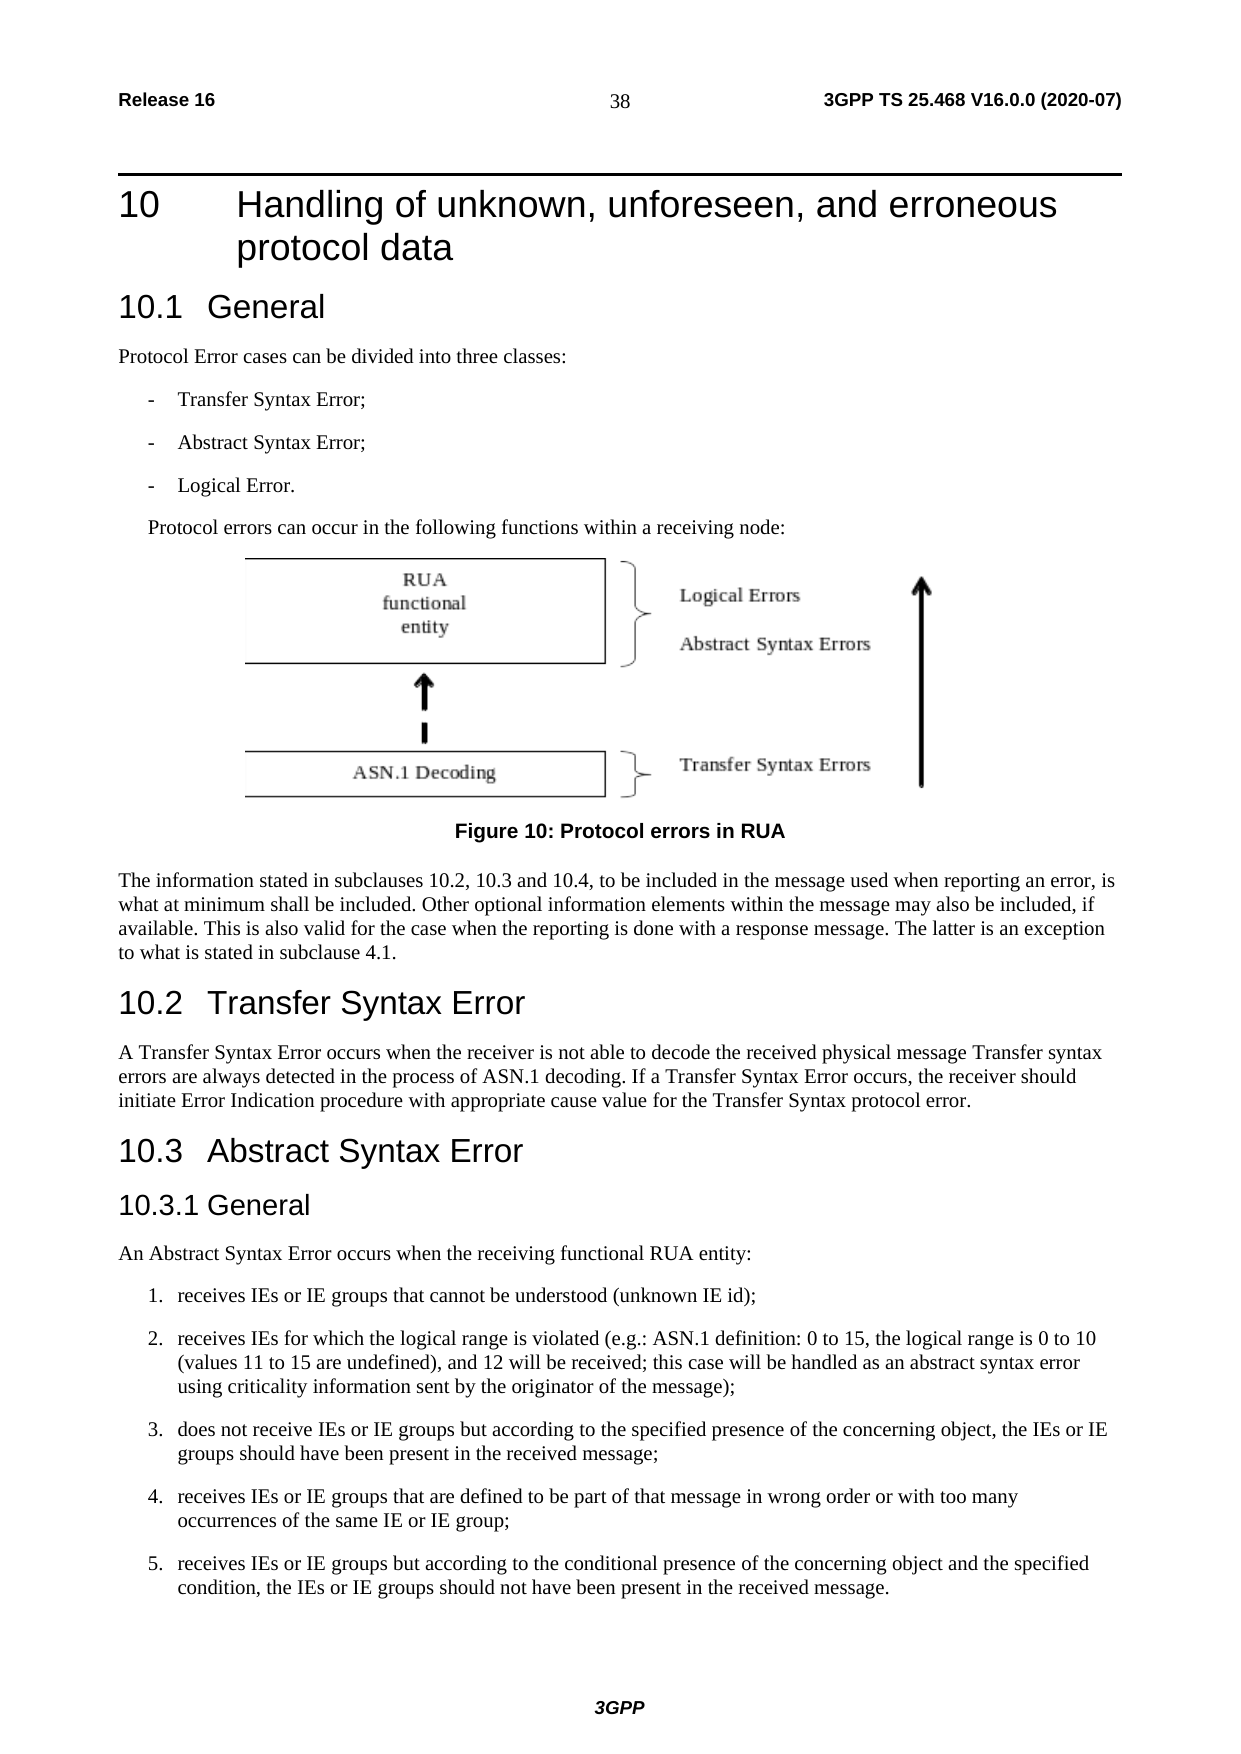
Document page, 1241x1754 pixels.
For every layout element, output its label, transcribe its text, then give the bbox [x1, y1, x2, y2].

text An Abstract Syntax Error occurs when the receiving functional RUA entity: [118, 1241, 1122, 1265]
text The information stated in subclauses 10.2, 10.3 and 10.4, to be included in the message used when reporting an error, is what at minimum shall be included. Other optional information elements within the message may also be included, if available. This is also valid for the case when the reporting is done with a response message. The latter is an exception to what is stated in subclause 4.1. [118, 868, 1122, 964]
text - Logical Error. [148, 472, 1122, 497]
text 2. receives IEs for which the logical range is violated (e.g.: ASN.1 definition: 0 to 15, the logical range is 0 to 10 (values 11 to 15 are undefined), and 12 will be received; this case will be handled as an abstract syntax error using criticality information sent by the originator of the message); [148, 1326, 1122, 1398]
text 4. receives IEs or IE groups that are defined to be part of that message in wrong order or with too many occurrences of the same IE or IE group; [148, 1484, 1122, 1532]
text 3. does not receive IEs or IE groups but according to the specified presence of the concerning object, the IEs or IE groups should have been present in the received message; [148, 1417, 1122, 1465]
text Protocol Error cases can be divided into three classes: [118, 344, 1122, 368]
subtitle 10.3 Abstract Syntax Error [118, 1131, 1122, 1169]
subtitle 10.2 Transfer Syntax Error [118, 983, 1122, 1021]
text A Transfer Syntax Error occurs when the receiver is not able to decode the received physical message Transfer syntax errors are always detected in the process of ASN.1 decoding. If a Transfer Syntax Error occurs, the receiver should initiate Error Indication procedure with appropriate cause value for the Transfer Syntax protocol error. [118, 1040, 1122, 1112]
subtitle 10 Handling of unknown, unforeseen, and erroneous protocol data [118, 176, 1122, 268]
text 5. receives IEs or IE groups but according to the conditional presence of the concerning object and the specified condition, the IEs or IE groups should not have been present in the received message. [148, 1551, 1122, 1599]
text Figure 10: Protocol errors in RUA [118, 819, 1122, 843]
subtitle 10.3.1 General [118, 1188, 1122, 1222]
text - Transfer Syntax Error; [148, 387, 1122, 411]
subtitle 10.1 General [118, 287, 1122, 325]
text Protocol errors can occur in the following functions within a receiving node: [148, 515, 1122, 539]
text - Abstract Syntax Error; [148, 430, 1122, 454]
text 1. receives IEs or IE groups that cannot be understood (unknown IE id); [148, 1283, 1122, 1307]
